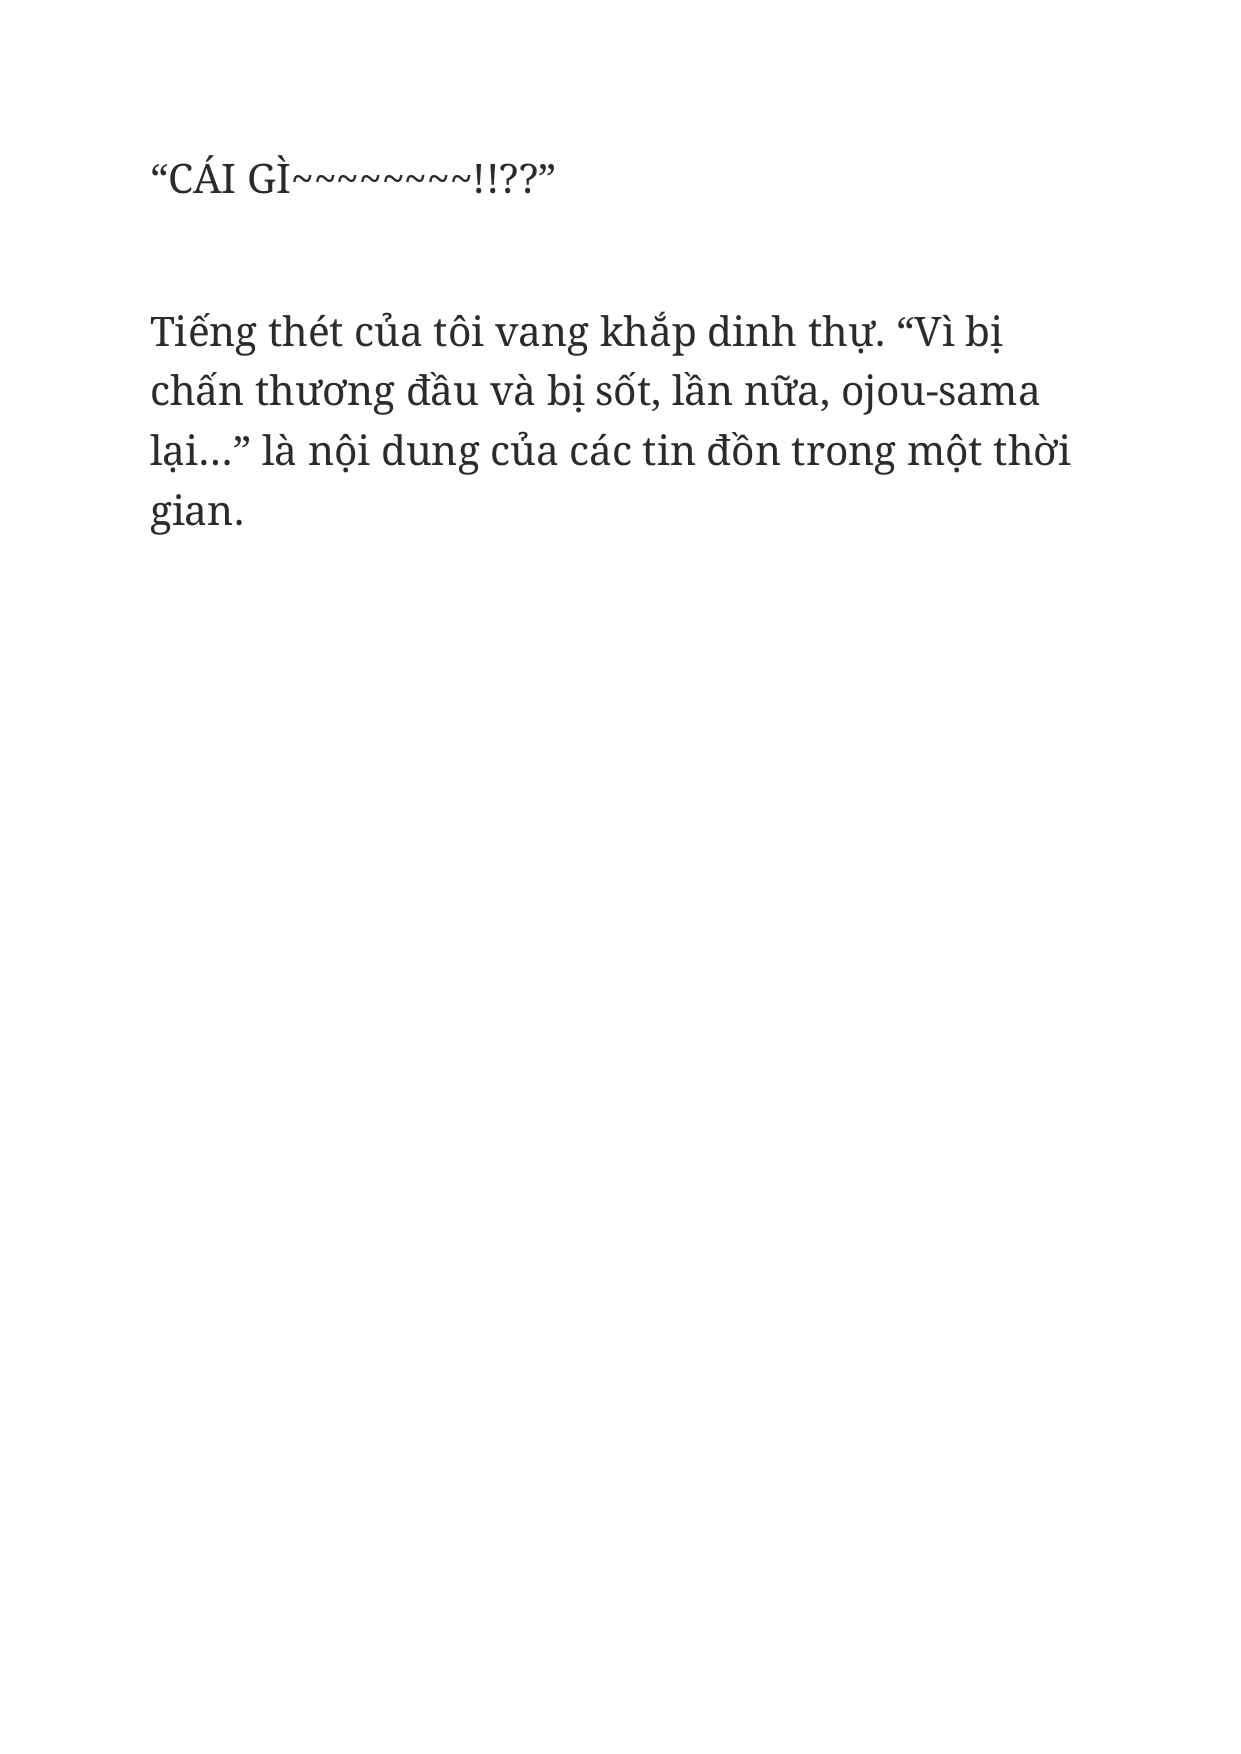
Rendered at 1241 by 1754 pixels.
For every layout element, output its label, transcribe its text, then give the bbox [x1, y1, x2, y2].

text “CÁI GÌ~~~~~~~~!!??” [150, 150, 1090, 205]
text Tiếng thét của tôi vang khắp dinh thự. “Vì bị chấn thương đầu và bị sốt, lần nữa, ojou-sama lại…” là nội dung của các tin đồn trong một thời gian. [150, 303, 1090, 537]
